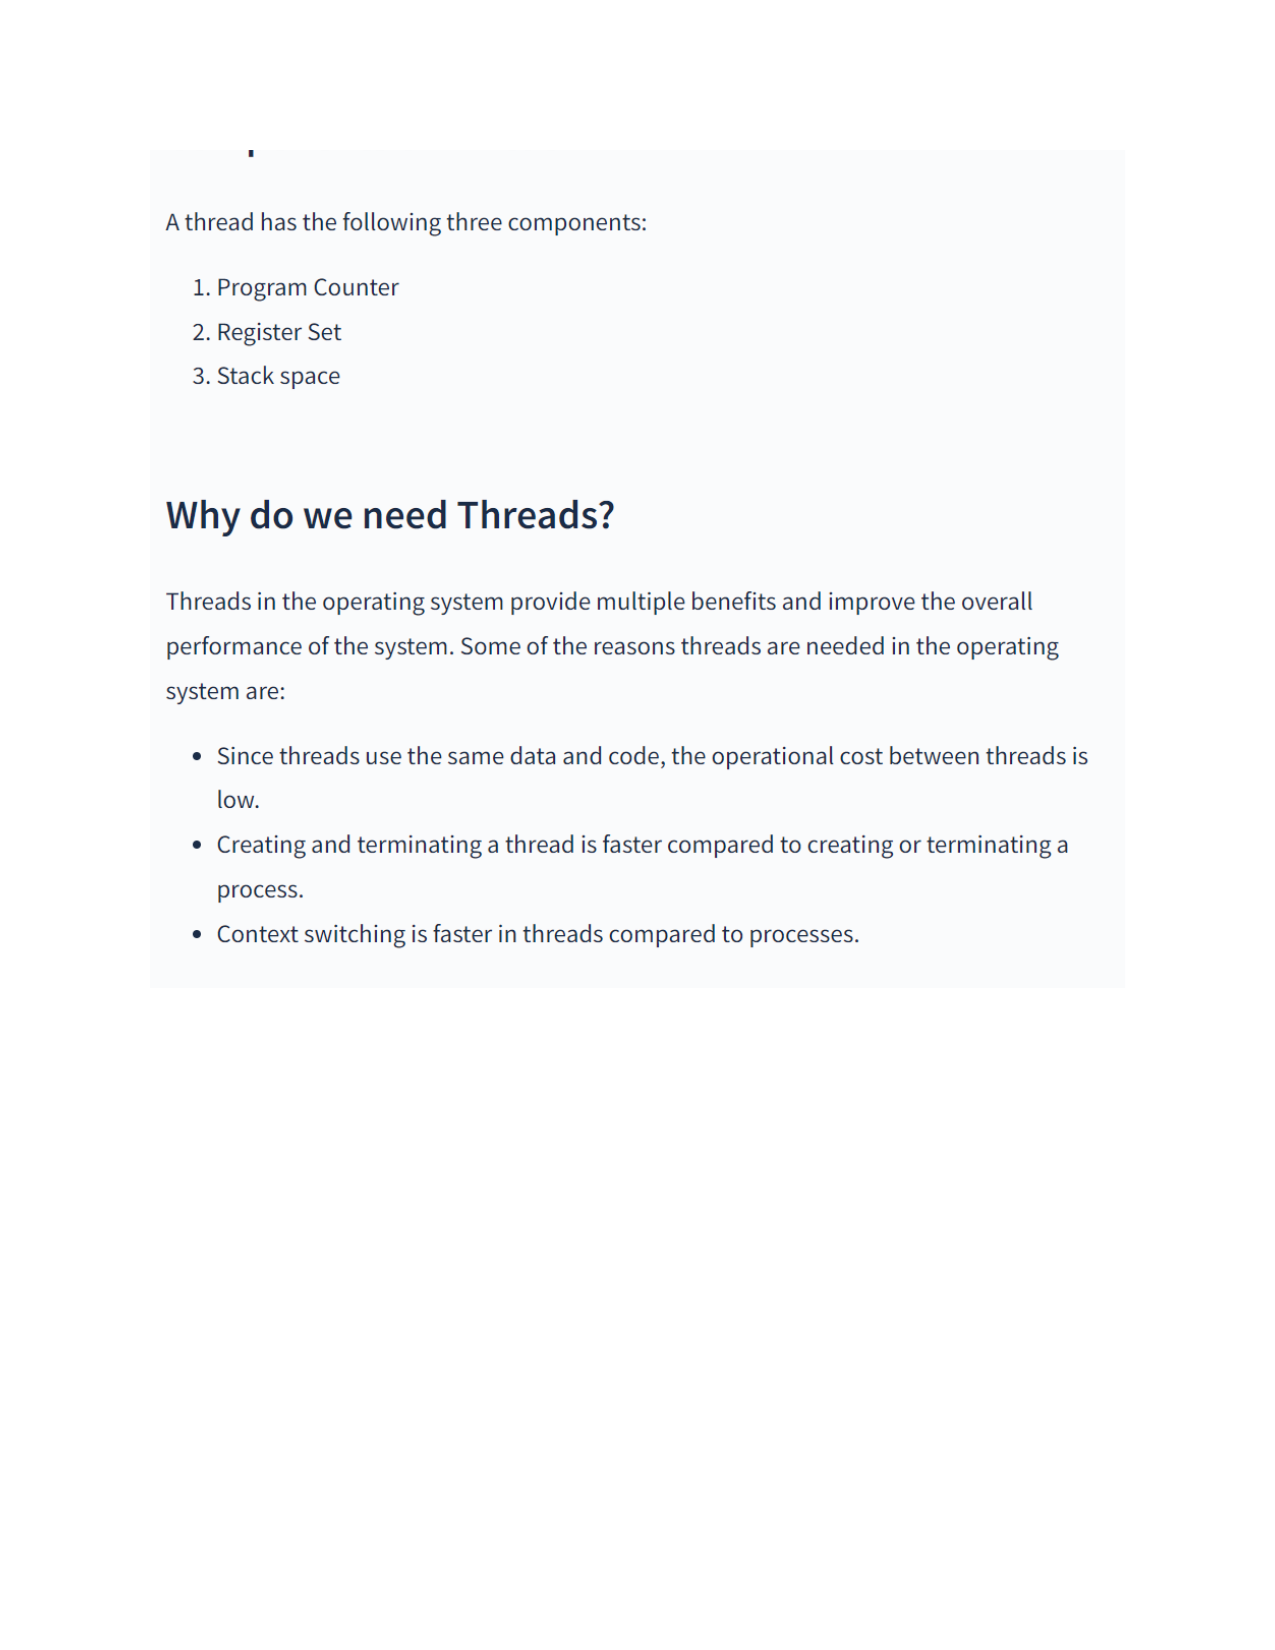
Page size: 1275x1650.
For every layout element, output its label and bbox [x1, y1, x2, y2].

picture [150, 150, 1125, 988]
